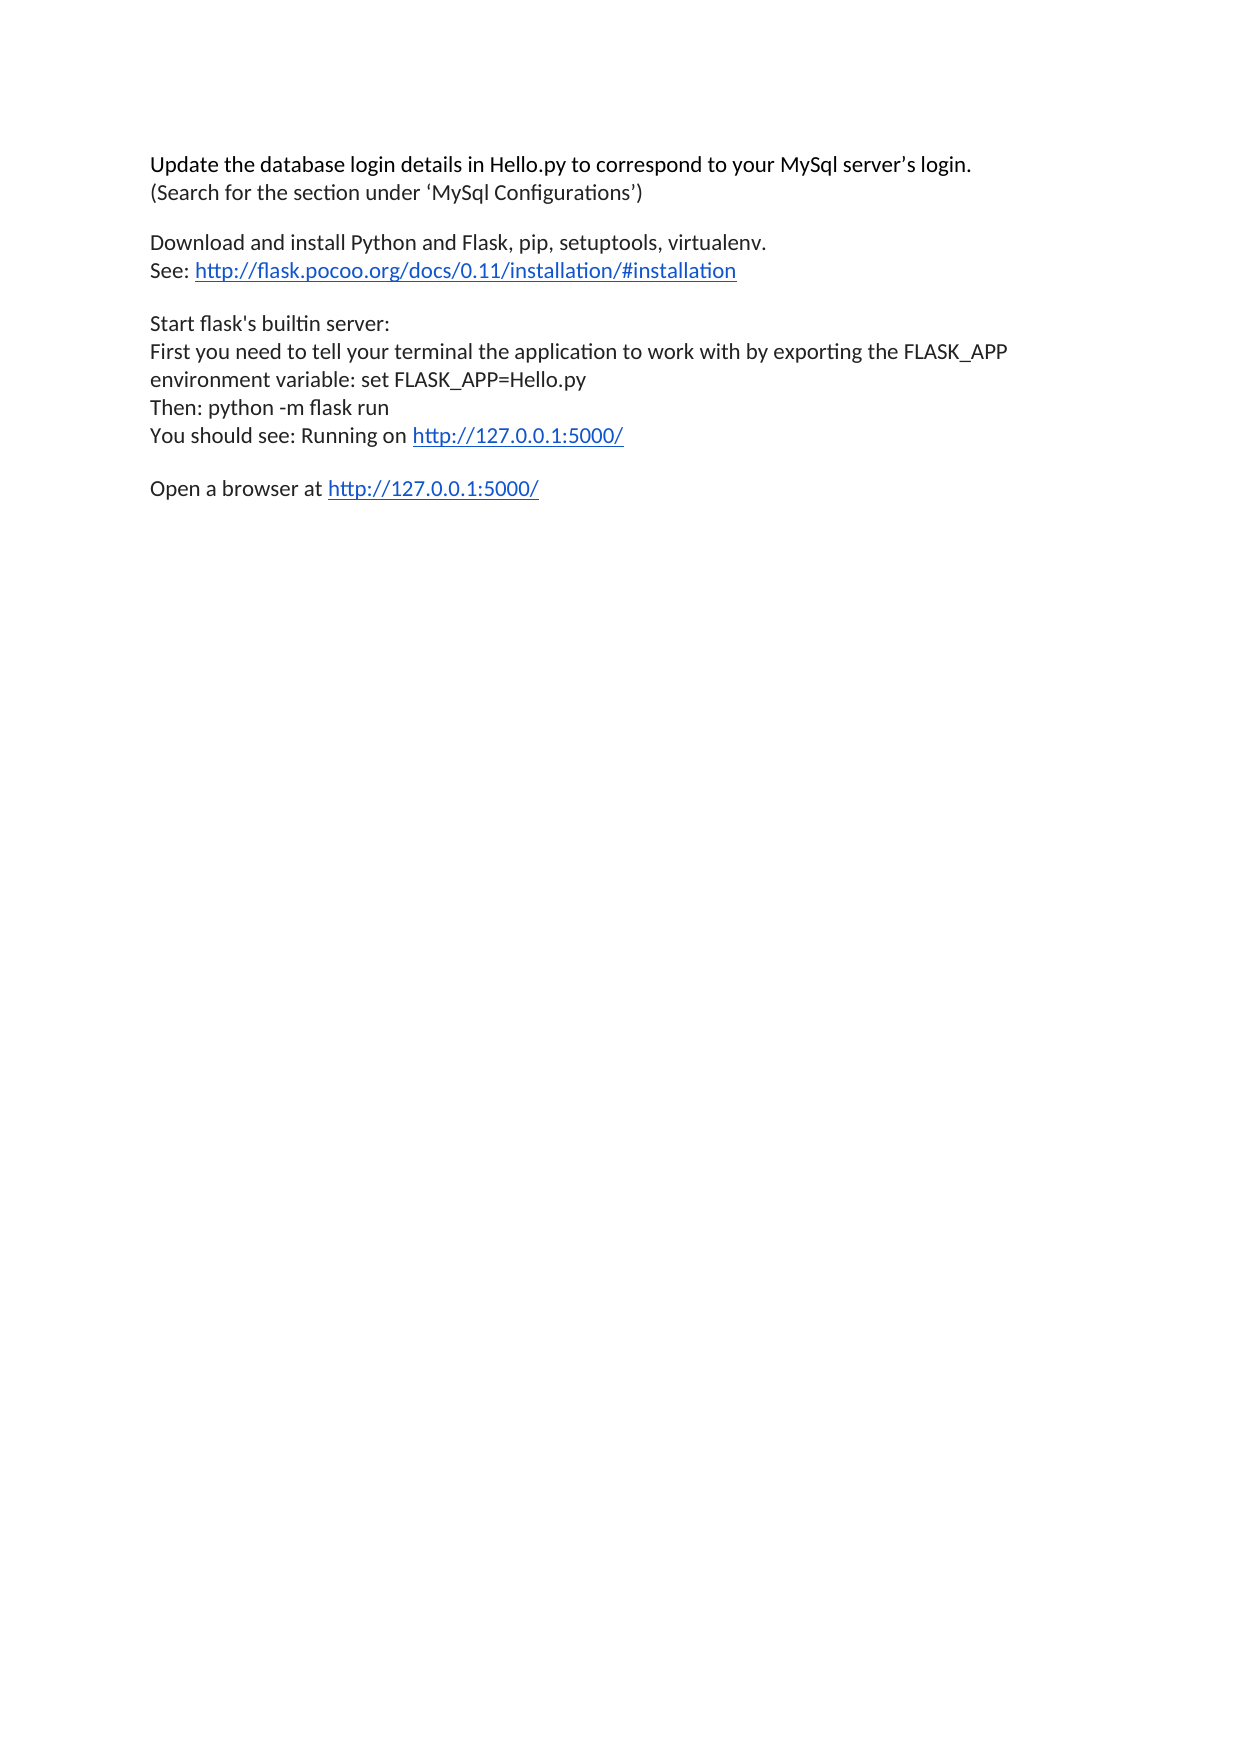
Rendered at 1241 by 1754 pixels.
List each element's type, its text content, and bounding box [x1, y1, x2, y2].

text Start flask's builtin server: First you need to tell your terminal the application to work with by exporting the FLASK_APP environment variable: set FLASK_APP=Hello.py [150, 309, 1090, 393]
text (Search for the section under ‘MySql Configurations’) [150, 178, 1090, 206]
text Open a browser at http://127.0.0.1:5000/ [150, 474, 1090, 503]
text You should see: Running on http://127.0.0.1:5000/ [150, 422, 1090, 449]
text Download and install Python and Flask, pip, setuptools, virtualenv. See: http://flask.pocoo.org/docs/0.11/installation/#installation [150, 206, 1090, 284]
text Then: python -m flask run [150, 393, 1090, 422]
text Update the database login details in Hello.py to correspond to your MySql server’s login. [150, 150, 1090, 178]
